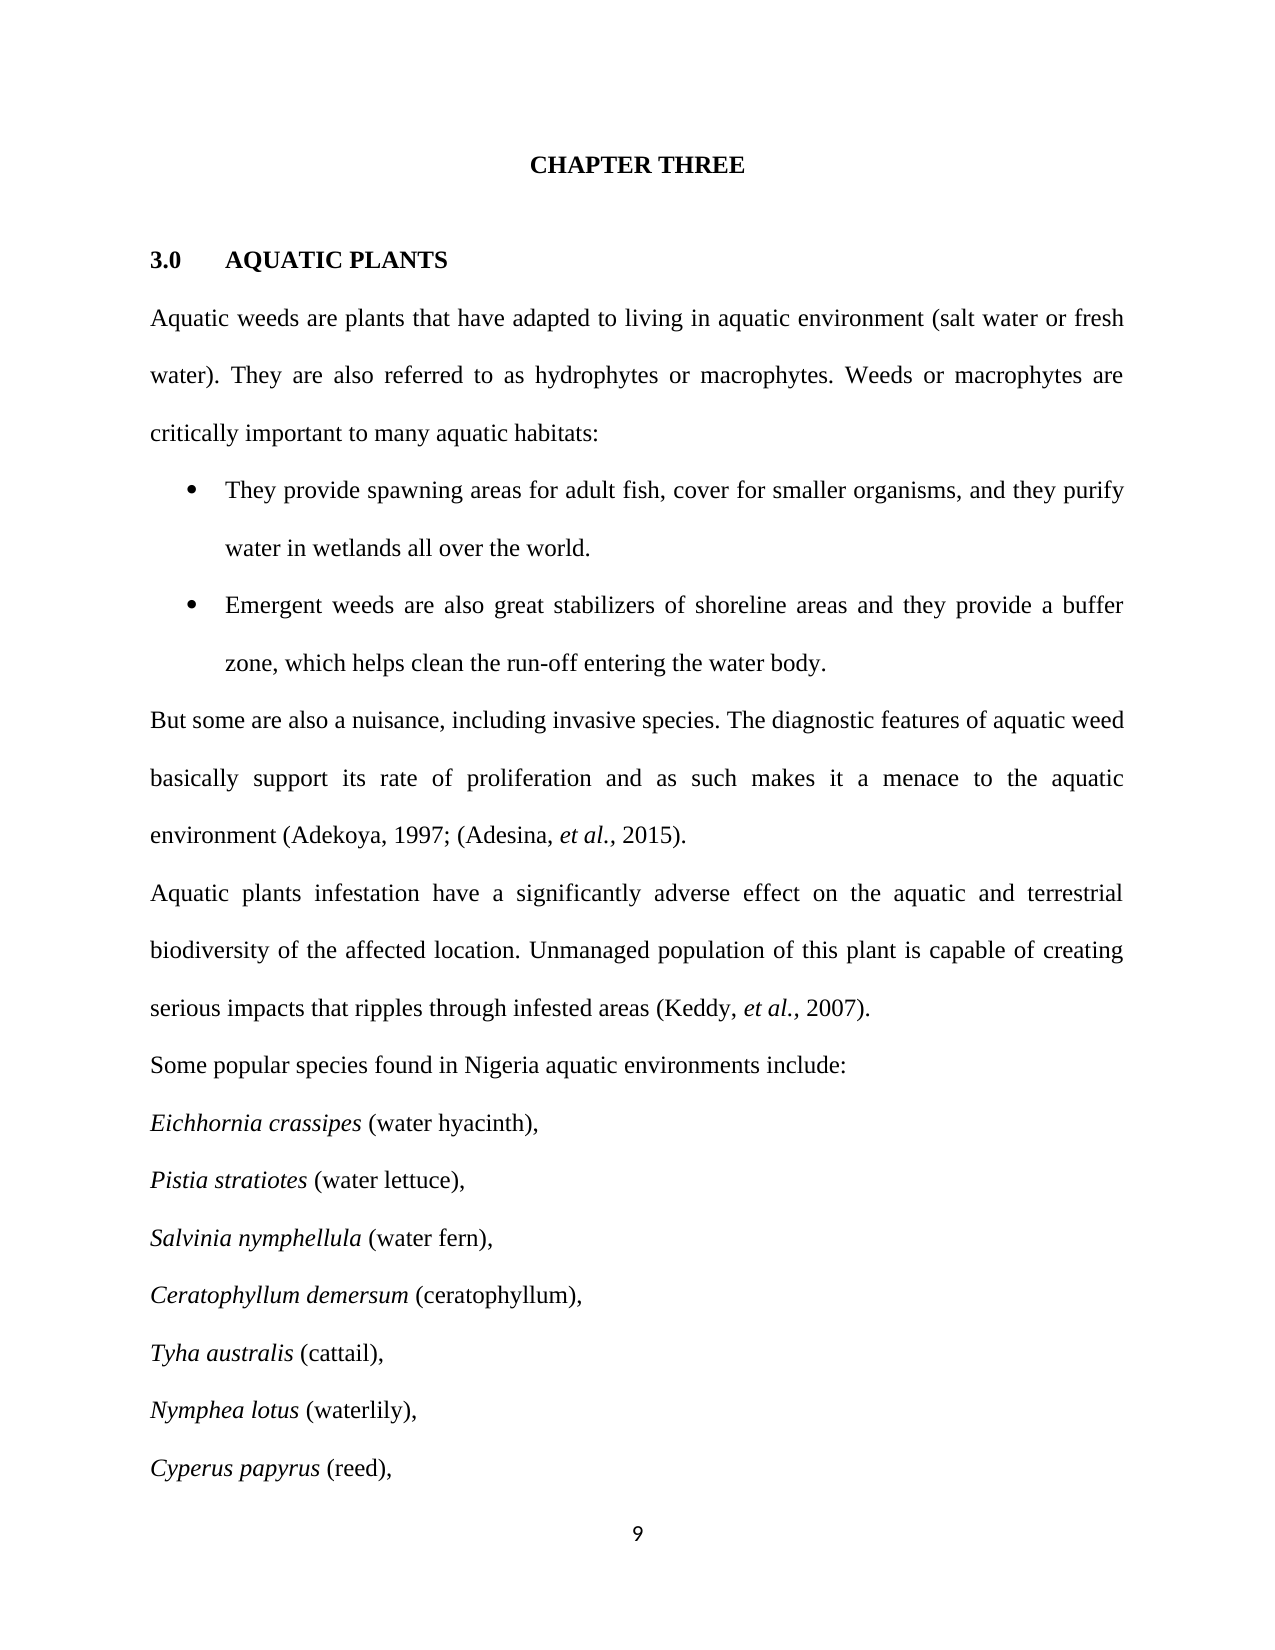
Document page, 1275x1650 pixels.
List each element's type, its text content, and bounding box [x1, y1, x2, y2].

text 3.0 AQUATIC PLANTS [150, 245, 1125, 274]
text Salvinia nymphellula (water fern), [150, 1223, 1125, 1252]
text Aquatic plants infestation have a significantly adverse effect on the aquatic and terrestrial biodiversity of the affected location. Unmanaged population of this plant is capable of creating serious impacts that ripples through infested areas (Keddy, et al., 2007). [150, 878, 1125, 1022]
text Pistia stratiotes (water lettuce), [150, 1165, 1125, 1194]
text Cyperus papyrus (reed), [150, 1453, 1125, 1482]
list Emergent weeds are also great stabilizers of shoreline areas and they provide a buffer zone, which helps clean the run-off entering the water body. [187, 590, 1125, 677]
text Some popular species found in Nigeria aquatic environments include: [150, 1050, 1125, 1079]
text CHAPTER THREE [150, 150, 1125, 179]
list They provide spawning areas for adult fish, cover for smaller organisms, and they purify water in wetlands all over the world. [187, 475, 1125, 562]
text But some are also a nuisance, including invasive species. The diagnostic features of aquatic weed basically support its rate of proliferation and as such makes it a menace to the aquatic environment (Adekoya, 1997; (Adesina, et al., 2015). [150, 705, 1125, 849]
text Ceratophyllum demersum (ceratophyllum), [150, 1280, 1125, 1309]
text Tyha australis (cattail), [150, 1338, 1125, 1367]
text Eichhornia crassipes (water hyacinth), [150, 1108, 1125, 1137]
text Aquatic weeds are plants that have adapted to living in aquatic environment (salt water or fresh water). They are also referred to as hydrophytes or macrophytes. Weeds or macrophytes are critically important to many aquatic habitats: [150, 303, 1125, 447]
text Nymphea lotus (waterlily), [150, 1395, 1125, 1424]
